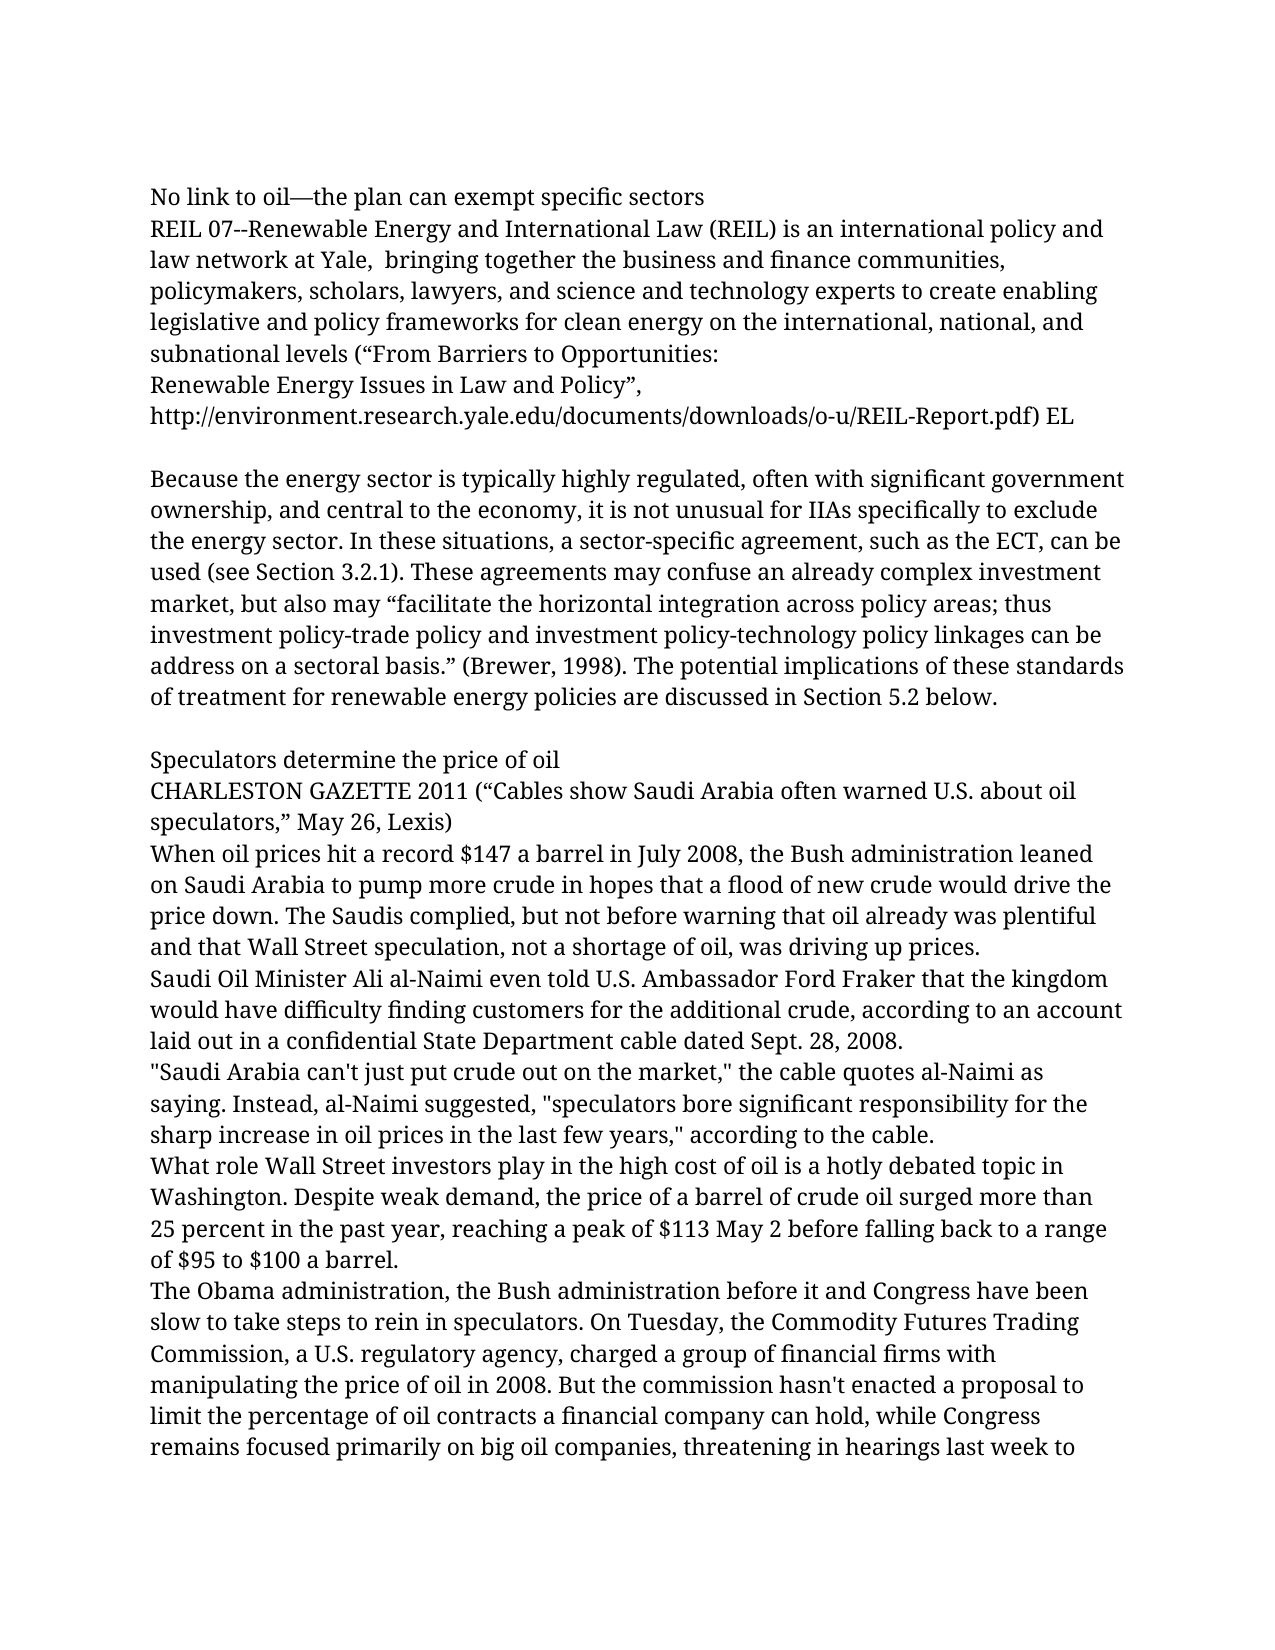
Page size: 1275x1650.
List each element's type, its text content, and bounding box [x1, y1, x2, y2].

text REIL 07--Renewable Energy and International Law (REIL) is an international policy and law network at Yale, bringing together the business and finance communities, policymakers, scholars, lawyers, and science and technology experts to create enabling legislative and policy frameworks for clean energy on the international, national, and subnational levels (“From Barriers to Opportunities: [150, 212, 1125, 369]
text What role Wall Street investors play in the high cost of oil is a hotly debated topic in Washington. Despite weak demand, the price of a barrel of crude oil surged more than 25 percent in the past year, reaching a peak of $113 May 2 before falling back to a range of $95 to $100 a barrel. [150, 1150, 1125, 1275]
text No link to oil—the plan can exempt specific sectors [150, 181, 1125, 212]
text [150, 1275, 1125, 1462]
text When oil prices hit a record $147 a barrel in July 2008, the Bush administration leaned on Saudi Arabia to pump more crude in hopes that a flood of new crude would drive the price down. The Saudis complied, but not before warning that oil already was plentiful and that Wall Street speculation, not a shortage of oil, was driving up prices. [150, 837, 1125, 962]
text Renewable Energy Issues in Law and Policy”, http://environment.research.yale.edu/documents/downloads/o-u/REIL-Report.pdf) EL [150, 369, 1125, 431]
text CHARLESTON GAZETTE 2011 (“Cables show Saudi Arabia often warned U.S. about oil speculators,” May 26, Lexis) [150, 775, 1125, 837]
text Because the energy sector is typically highly regulated, often with signiﬁcant government ownership, and central to the economy, it is not unusual for IIAs speciﬁcally to exclude the energy sector. In these situations, a sector-speciﬁc agreement, such as the ECT, can be used (see Section 3.2.1). These agreements may confuse an already complex investment market, but also may “facilitate the horizontal integration across policy areas; thus investment policy-trade policy and investment policy-technology policy linkages can be address on a sectoral basis.” (Brewer, 1998). The potential implications of these standards of treatment for renewable energy policies are discussed in Section 5.2 below. [150, 462, 1125, 712]
text Speculators determine the price of oil [150, 744, 1125, 775]
text "Saudi Arabia can't just put crude out on the market," the cable quotes al-Naimi as saying. Instead, al-Naimi suggested, "speculators bore significant responsibility for the sharp increase in oil prices in the last few years," according to the cable. [150, 1056, 1125, 1150]
text Saudi Oil Minister Ali al-Naimi even told U.S. Ambassador Ford Fraker that the kingdom would have difficulty finding customers for the additional crude, according to an account laid out in a confidential State Department cable dated Sept. 28, 2008. [150, 962, 1125, 1056]
